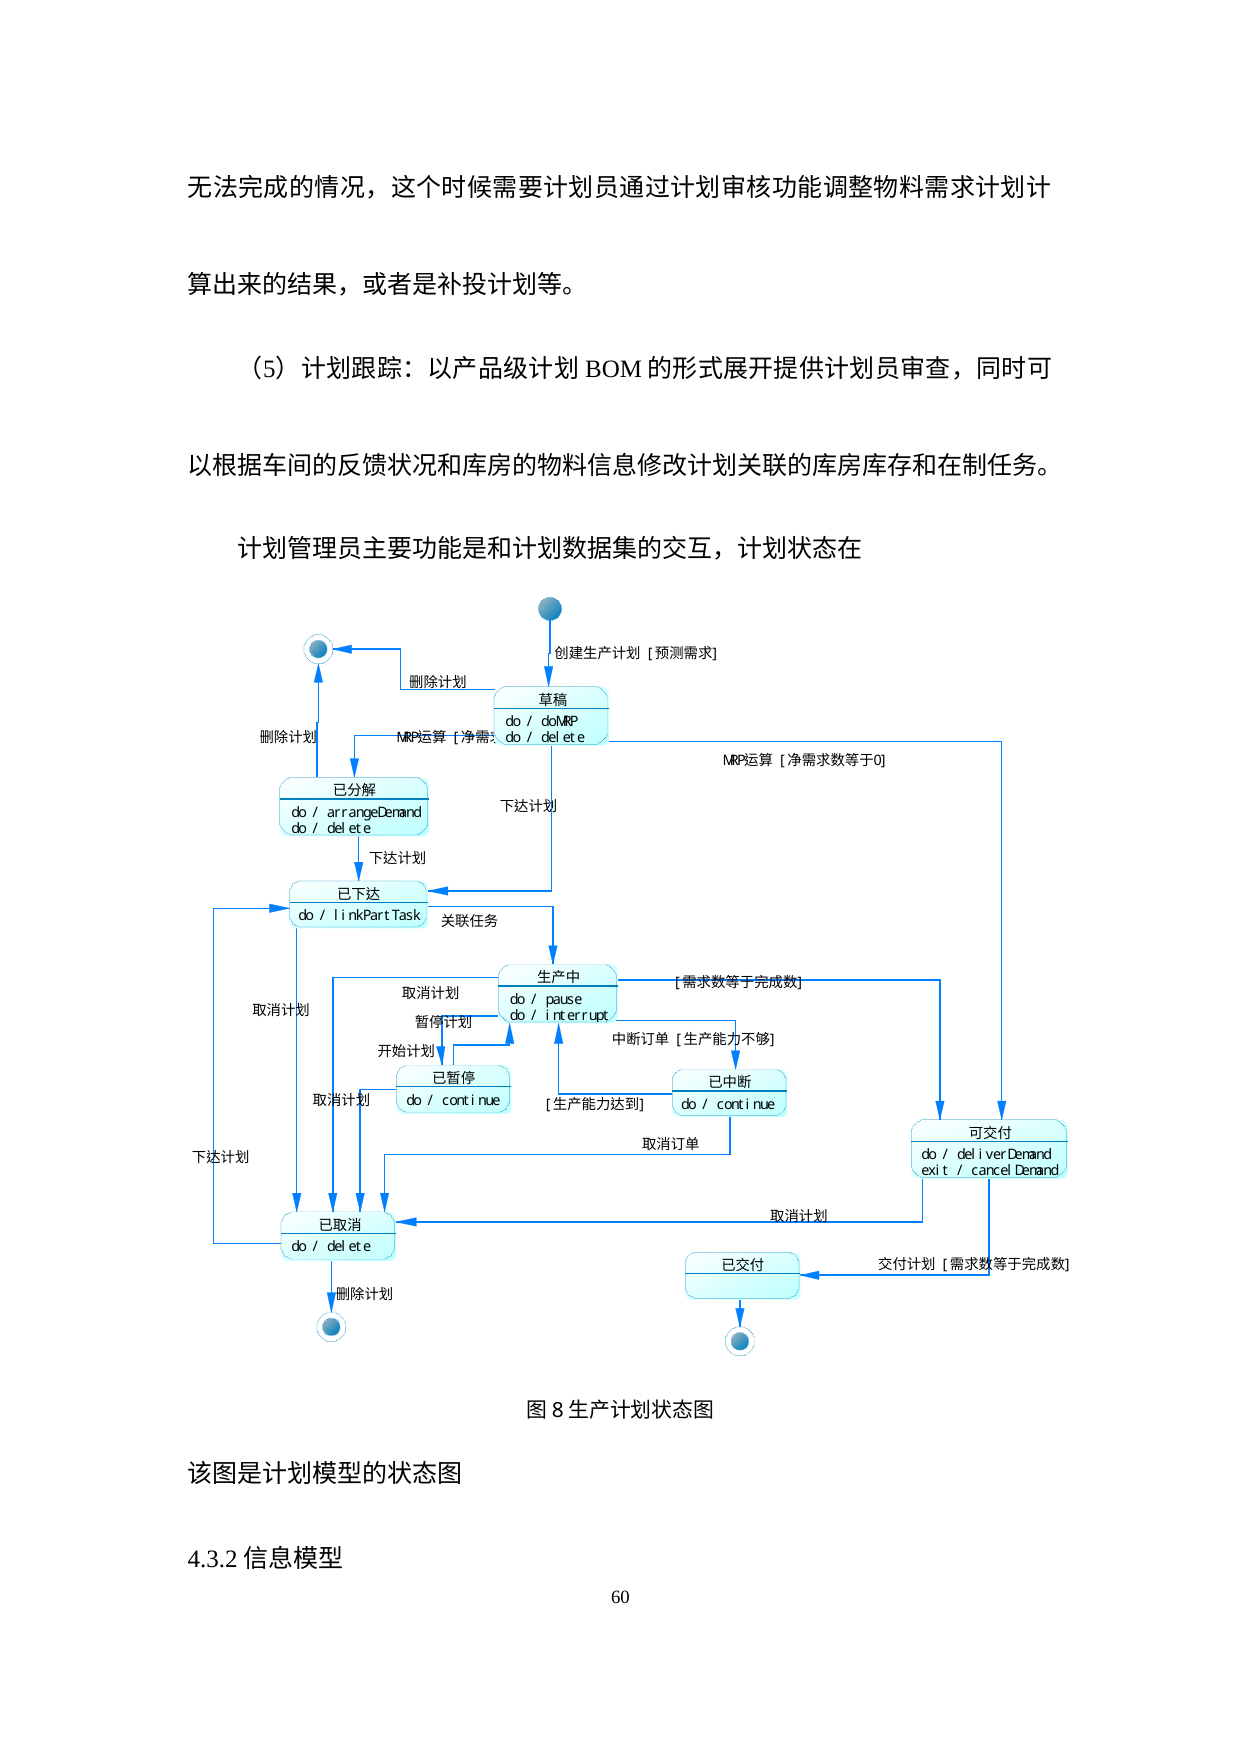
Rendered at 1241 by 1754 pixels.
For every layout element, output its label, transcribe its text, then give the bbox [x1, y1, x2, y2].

picture [303, 634, 333, 664]
picture [279, 777, 428, 797]
picture [498, 988, 617, 1023]
picture [493, 710, 608, 745]
text 该图是计划模型的状态图 [187, 1439, 1053, 1504]
picture [280, 1235, 395, 1260]
picture [280, 1211, 395, 1232]
text （5）计划跟踪：以产品级计划BOM的形式展开提供计划员审查，同时可以根据车间的反馈状况和库房的物料信息修改计划关联的库房库存和在制任务。 [187, 334, 1053, 496]
picture [289, 904, 427, 928]
text （4）计划审核：计划员需要时时关注当前计划的执行情况，在审核过程中可能出现意外情况：与分配好的库存因为紧急事件被领走了等等，会出现计划无法完成的情况，这个时候需要计划员通过计划审核功能调整物料需求计划计算出来的结果，或者是补投计划等。 [187, 153, 1053, 316]
picture [685, 1275, 800, 1299]
picture [493, 686, 608, 707]
picture [911, 1119, 1067, 1140]
text 图 8 生产计划状态图 [187, 1392, 1053, 1424]
subtitle 4.3.2 信息模型 [187, 1539, 1053, 1575]
picture [725, 1326, 755, 1356]
picture [672, 1069, 787, 1089]
picture [289, 880, 427, 901]
text 计划管理员主要功能是和计划数据集的交互，计划状态在 [187, 514, 1053, 579]
picture [396, 1088, 510, 1113]
picture [316, 1312, 346, 1342]
picture [538, 597, 562, 621]
picture [685, 1252, 800, 1272]
picture [279, 801, 428, 836]
picture [396, 1065, 510, 1085]
picture [672, 1093, 787, 1116]
picture [911, 1143, 1067, 1178]
picture [498, 964, 617, 984]
